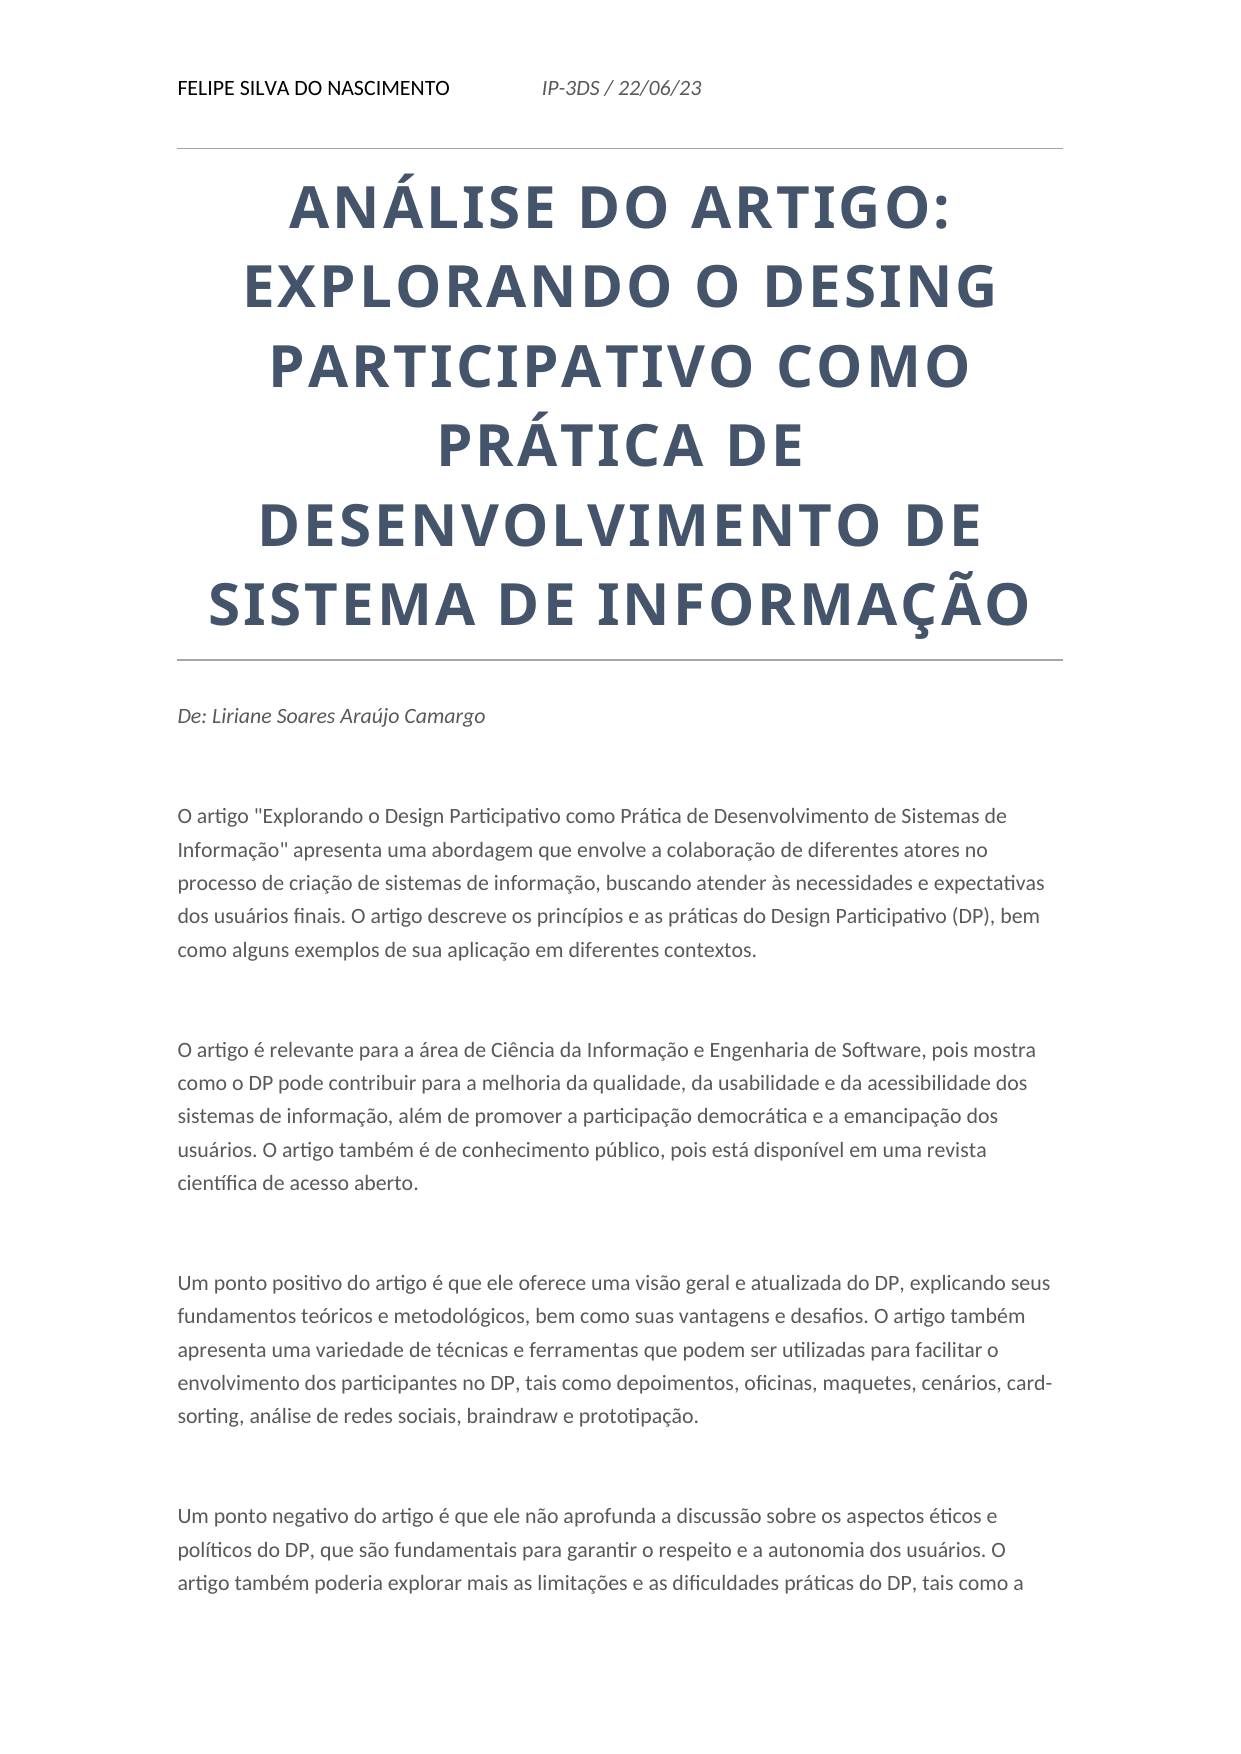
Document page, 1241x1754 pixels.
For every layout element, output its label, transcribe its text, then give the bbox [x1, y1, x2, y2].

title Análise do artigo: Explorando o Desing Participativo como Prática de Desenvolvimento de Sistema de Informação [177, 149, 1063, 659]
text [177, 1503, 1063, 1596]
text De: Liriane Soares Araújo Camargo [177, 703, 1063, 729]
text O artigo "Explorando o Design Participativo como Prática de Desenvolvimento de Sistemas de Informação" apresenta uma abordagem que envolve a colaboração de diferentes atores no processo de criação de sistemas de informação, buscando atender às necessidades e expectativas dos usuários finais. O artigo descreve os princípios e as práticas do Design Participativo (DP), bem como alguns exemplos de sua aplicação em diferentes contextos. [177, 803, 1063, 963]
text Um ponto positivo do artigo é que ele oferece uma visão geral e atualizada do DP, explicando seus fundamentos teóricos e metodológicos, bem como suas vantagens e desafios. O artigo também apresenta uma variedade de técnicas e ferramentas que podem ser utilizadas para facilitar o envolvimento dos participantes no DP, tais como depoimentos, oficinas, maquetes, cenários, card-sorting, análise de redes sociais, braindraw e prototipação. [177, 1269, 1063, 1429]
text O artigo é relevante para a área de Ciência da Informação e Engenharia de Software, pois mostra como o DP pode contribuir para a melhoria da qualidade, da usabilidade e da acessibilidade dos sistemas de informação, além de promover a participação democrática e a emancipação dos usuários. O artigo também é de conhecimento público, pois está disponível em uma revista científica de acesso aberto. [177, 1036, 1063, 1196]
